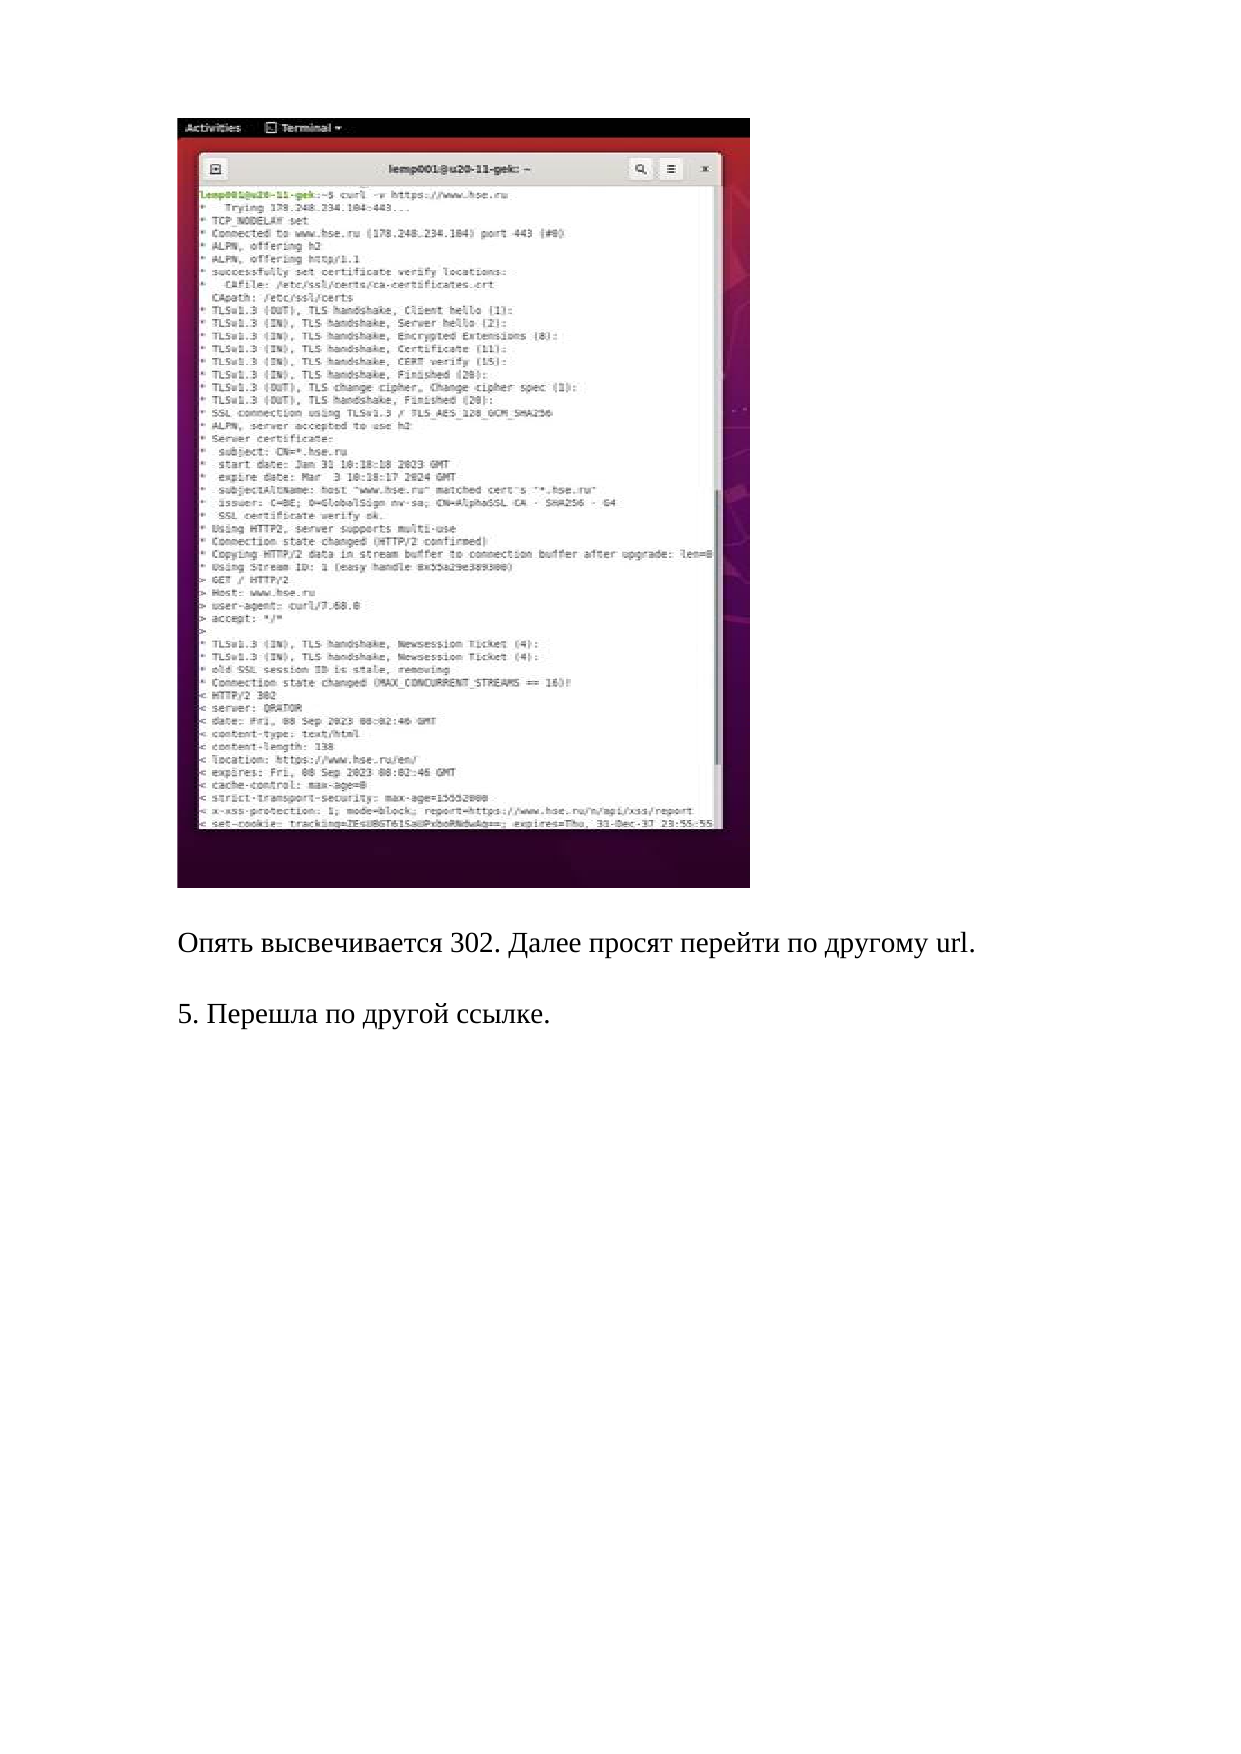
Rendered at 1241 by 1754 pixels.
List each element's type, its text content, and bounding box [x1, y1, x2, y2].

text 5. Перешла по другой ссылке. [177, 996, 1152, 1029]
text Опять высвечивается 302. Далее просят перейти по другому url. [177, 925, 1152, 958]
picture [177, 118, 750, 888]
